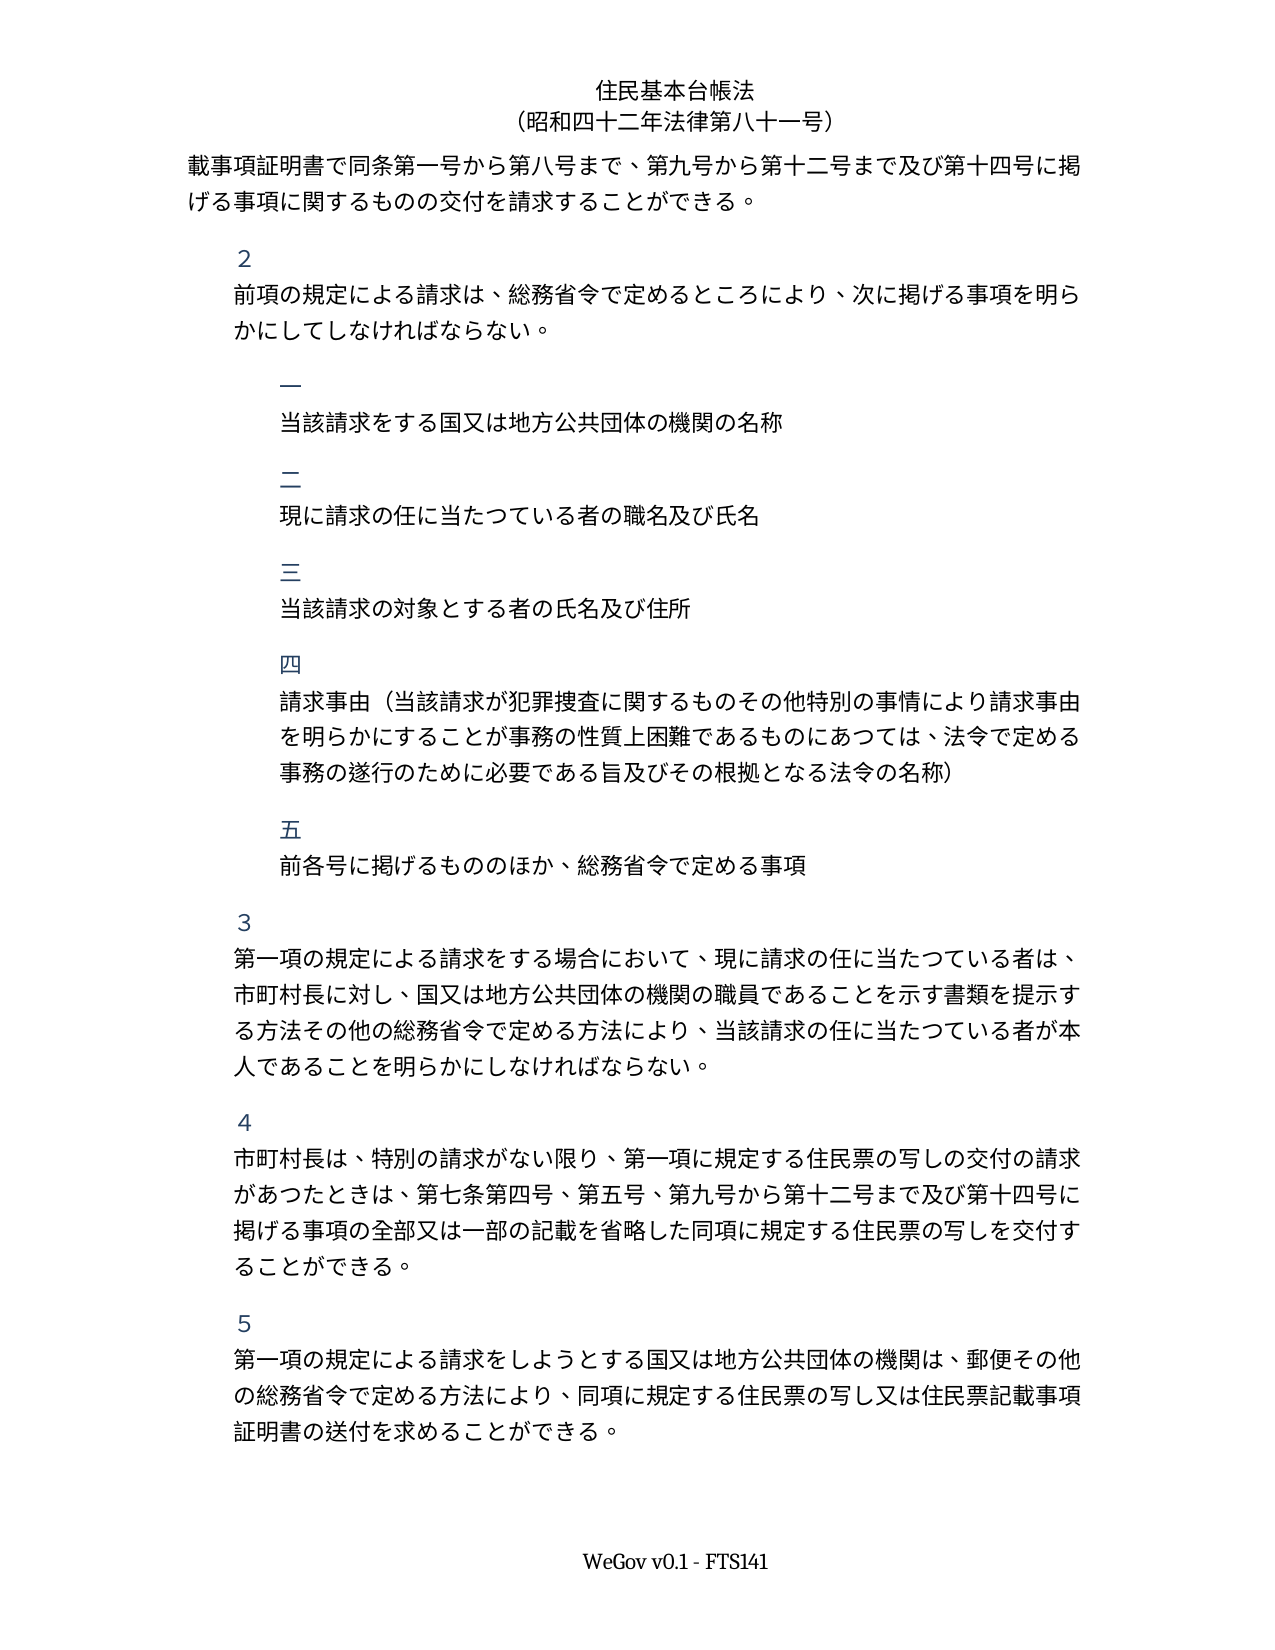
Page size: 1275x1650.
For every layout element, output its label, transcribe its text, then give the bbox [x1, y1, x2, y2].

text 当該請求をする国又は地方公共団体の機関の名称 [279, 407, 1087, 438]
subtitle 二 [279, 464, 1087, 495]
subtitle 三 [279, 557, 1087, 588]
text 当該請求の対象とする者の氏名及び住所 [279, 593, 1087, 624]
text 前項の規定による請求は、総務省令で定めるところにより、次に掲げる事項を明らかにしてしなければならない。 [233, 279, 1087, 346]
subtitle 五 [279, 814, 1087, 845]
subtitle ４ [233, 1107, 1087, 1138]
subtitle ５ [233, 1308, 1087, 1339]
subtitle ２ [233, 243, 1087, 274]
text 現に請求の任に当たつている者の職名及び氏名 [279, 500, 1087, 531]
text 請求事由（当該請求が犯罪捜査に関するものその他特別の事情により請求事由を明らかにすることが事務の性質上困難であるものにあつては、法令で定める事務の遂行のために必要である旨及びその根拠となる法令の名称） [279, 685, 1087, 788]
subtitle ３ [233, 907, 1087, 938]
text 前各号に掲げるもののほか、総務省令で定める事項 [279, 850, 1087, 881]
subtitle 一 [279, 371, 1087, 403]
text 市町村長は、特別の請求がない限り、第一項に規定する住民票の写しの交付の請求があつたときは、第七条第四号、第五号、第九号から第十二号まで及び第十四号に掲げる事項の全部又は一部の記載を省略した同項に規定する住民票の写しを交付することができる。 [233, 1143, 1087, 1282]
text 第一項の規定による請求をする場合において、現に請求の任に当たつている者は、市町村長に対し、国又は地方公共団体の機関の職員であることを示す書類を提示する方法その他の総務省令で定める方法により、当該請求の任に当たつている者が本人であることを明らかにしなければならない。 [233, 943, 1087, 1082]
subtitle 四 [279, 649, 1087, 681]
text 第一項の規定による請求をしようとする国又は地方公共団体の機関は、郵便その他の総務省令で定める方法により、同項に規定する住民票の写し又は住民票記載事項証明書の送付を求めることができる。 [233, 1344, 1087, 1447]
